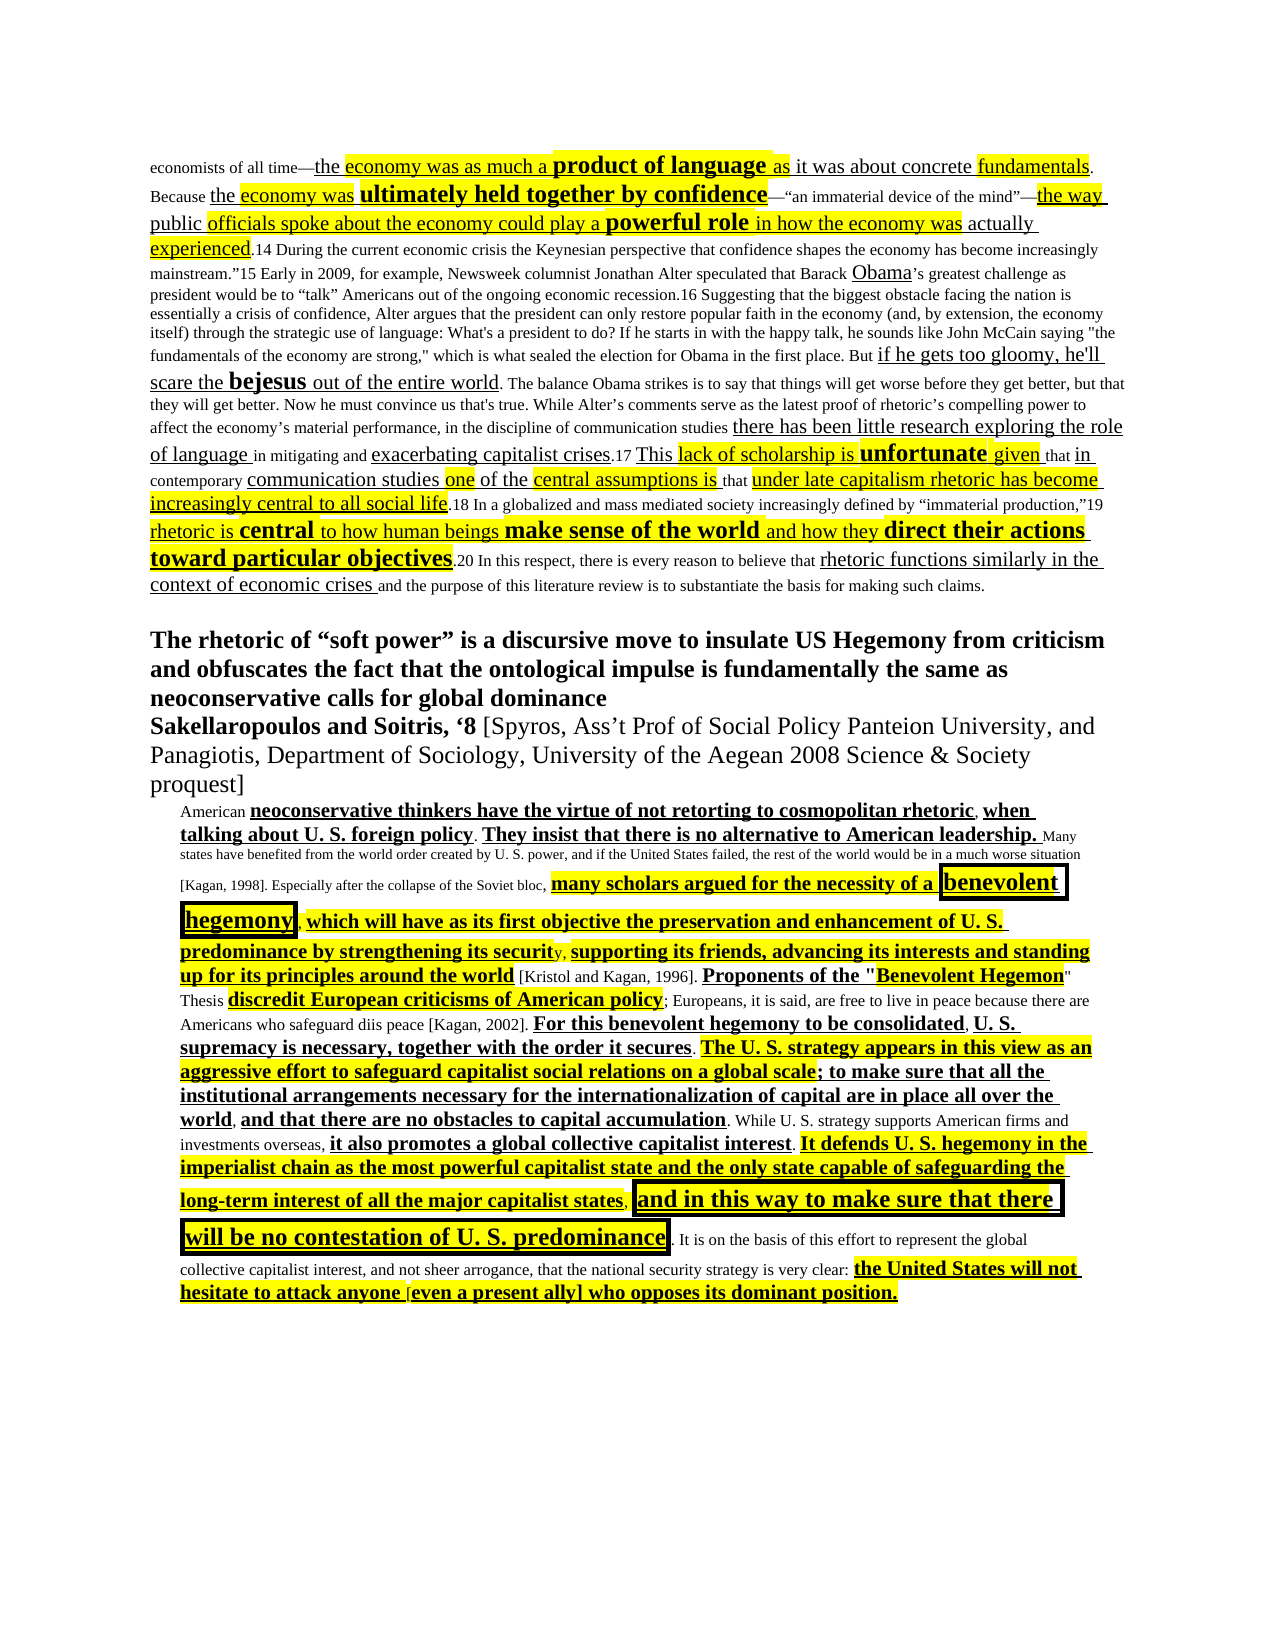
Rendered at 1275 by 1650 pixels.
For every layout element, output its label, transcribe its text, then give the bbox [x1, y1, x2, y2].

text American neoconservative thinkers have the virtue of not retorting to cosmopolitan rhetoric, when talking about U. S. foreign policy. They insist that there is no alternative to American leadership. Many states have benefited from the world order created by U. S. power, and if the United States failed, the rest of the world would be in a much worse situation [Kagan, 1998]. Especially after the collapse of the Soviet bloc, many scholars argued for the necessity of a benevolent hegemony, which will have as its first objective the preservation and enhancement of U. S. predominance by strengthening its security, supporting its friends, advancing its interests and standing up for its principles around the world [Kristol and Kagan, 1996]. Proponents of the "Benevolent Hegemon" Thesis discredit European criticisms of American policy; Europeans, it is said, are free to live in peace because there are Americans who safeguard diis peace [Kagan, 2002]. For this benevolent hegemony to be consolidated, U. S. supremacy is necessary, together with the order it secures. The U. S. strategy appears in this view as an aggressive effort to safeguard capitalist social relations on a global scale; to make sure that all the institutional arrangements necessary for the internationalization of capital are in place all over the world, and that there are no obstacles to capital accumulation. While U. S. strategy supports American firms and investments overseas, it also promotes a global collective capitalist interest. It defends U. S. hegemony in the imperialist chain as the most powerful capitalist state and the only state capable of safeguarding the long-term interest of all the major capitalist states, and in this way to make sure that there will be no contestation of U. S. predominance. It is on the basis of this effort to represent the global collective capitalist interest, and not sheer arrogance, that the national security strategy is very clear: the United States will not hesitate to attack anyone [even a present ally] who opposes its dominant position. [180, 798, 1095, 1304]
text The rhetoric of “soft power” is a discursive move to insulate US Hegemony from criticism and obfuscates the fact that the ontological impulse is fundamentally the same as neoconservative calls for global dominance [150, 625, 1125, 711]
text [150, 150, 1125, 596]
text Sakellaropoulos and Soitris, ‘8 [Spyros, Ass’t Prof of Social Policy Panteion University, and Panagiotis, Department of Sociology, University of the Aegean 2008 Science & Society proquest] [150, 711, 1125, 798]
